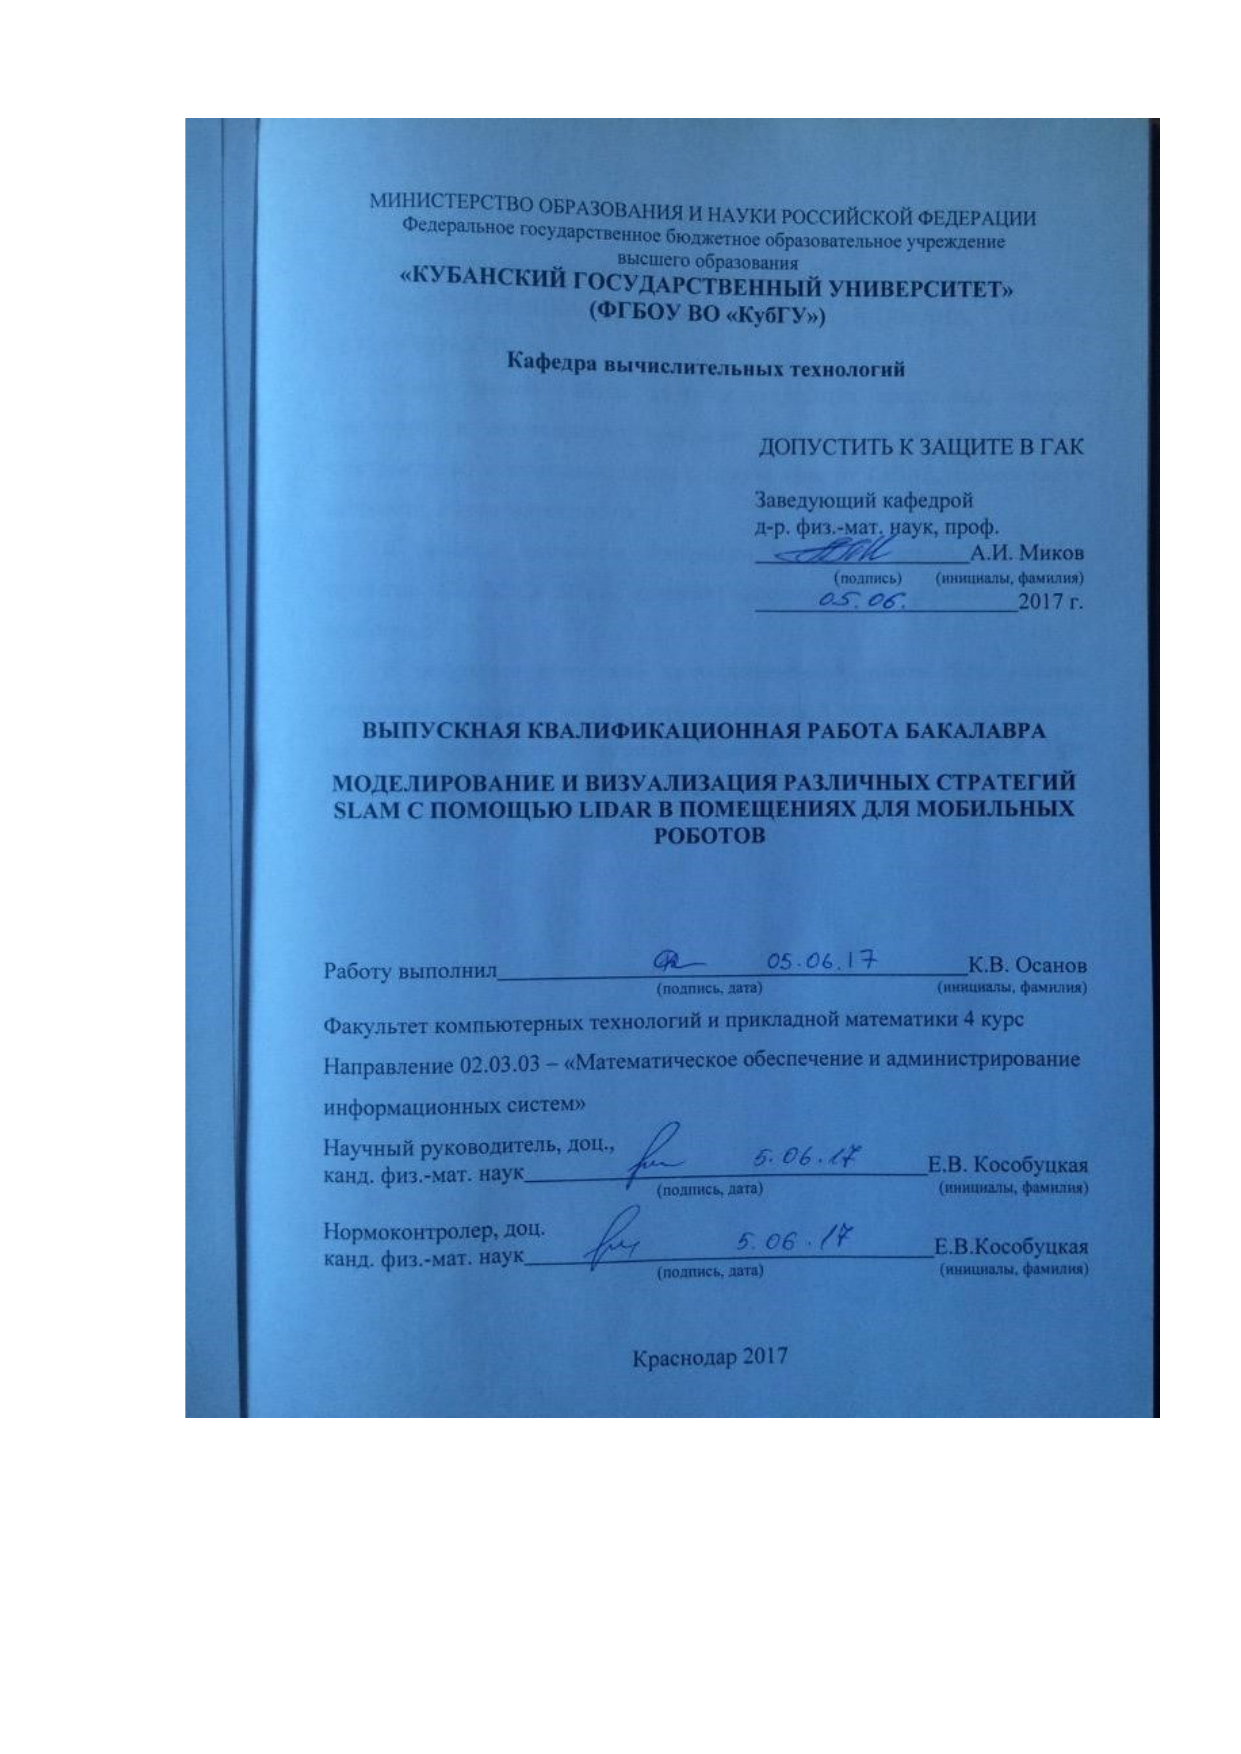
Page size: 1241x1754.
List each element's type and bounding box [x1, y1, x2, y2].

picture [185, 118, 1160, 1418]
